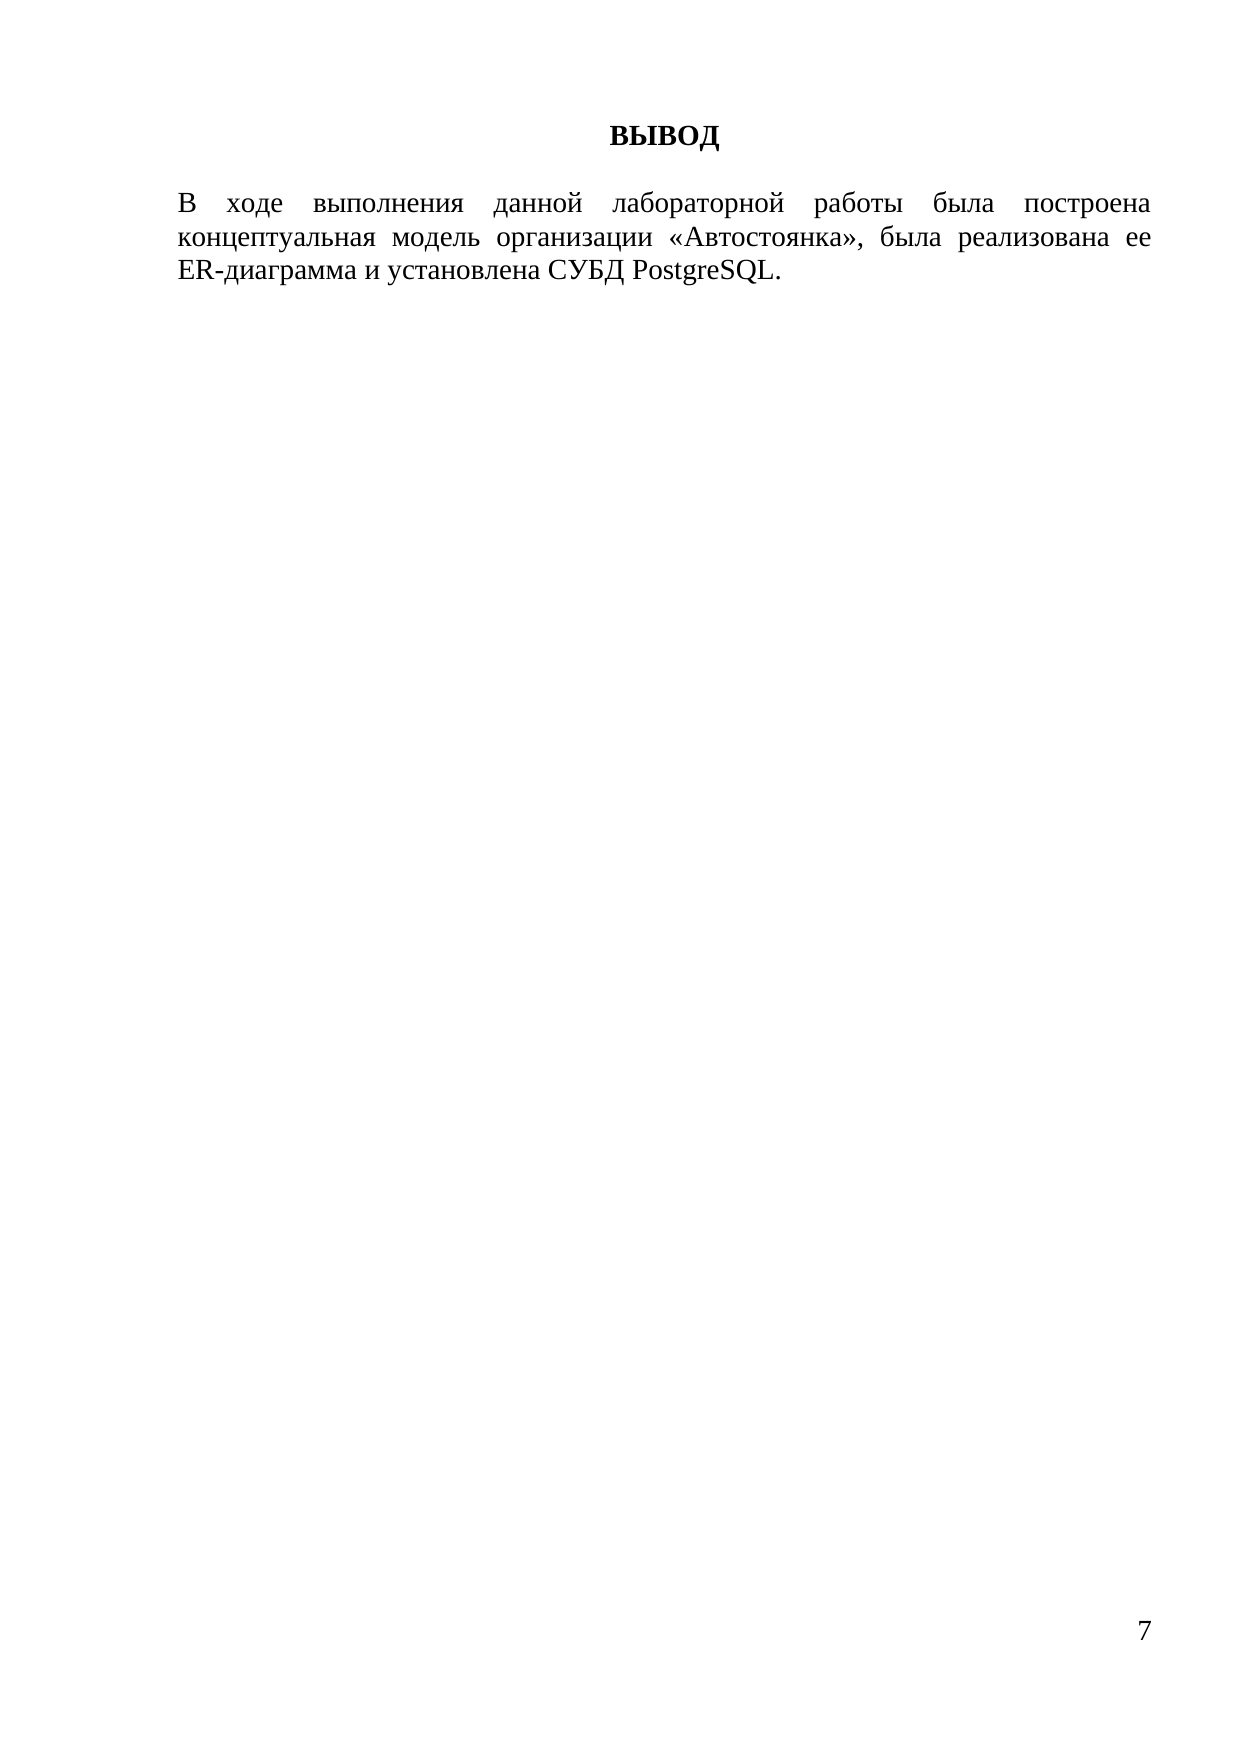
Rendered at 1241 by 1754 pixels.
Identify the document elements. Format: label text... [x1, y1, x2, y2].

text В ходе выполнения данной лабораторной работы была построена концептуальная модель организации «Автостоянка», была реализована ее ER-диаграмма и установлена СУБД PostgreSQL. [177, 185, 1152, 286]
text ВЫВОД [177, 118, 1152, 152]
